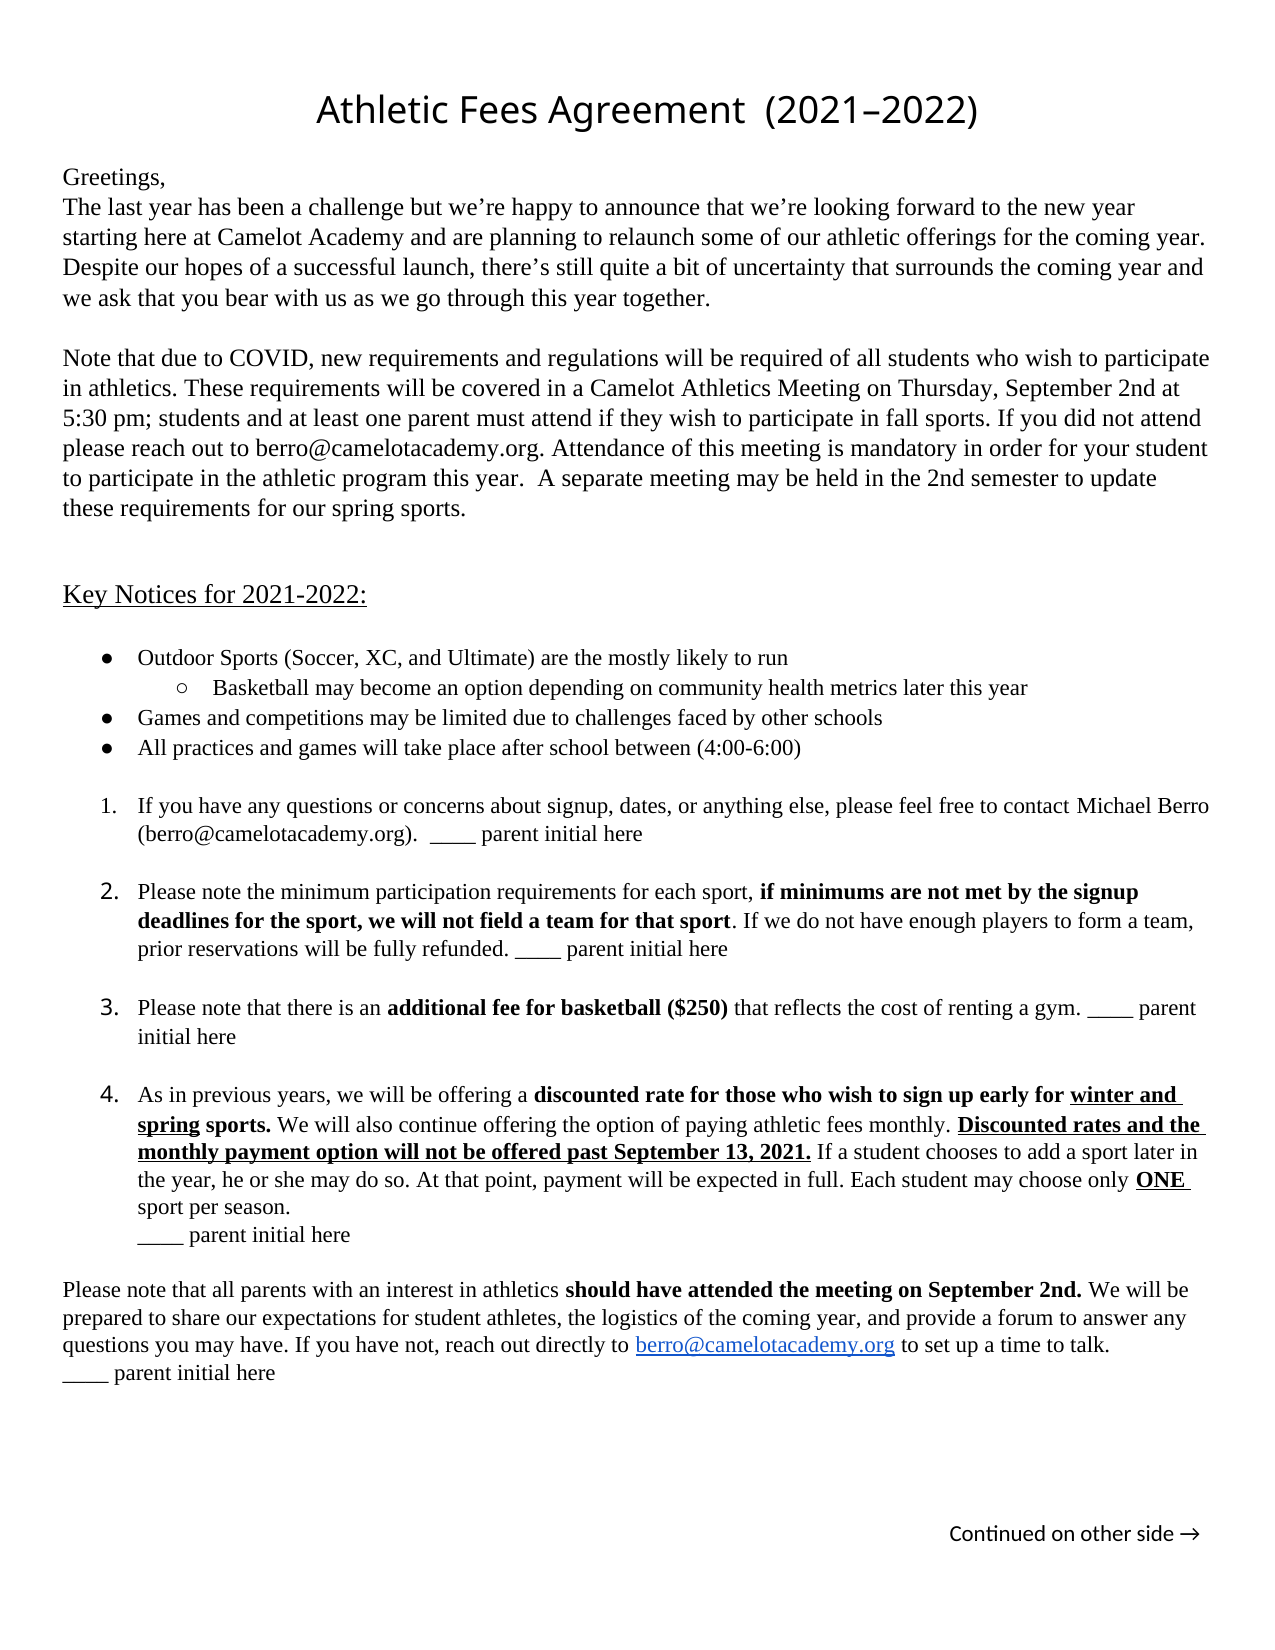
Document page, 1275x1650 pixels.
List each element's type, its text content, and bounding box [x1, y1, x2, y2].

list Games and competitions may be limited due to challenges faced by other schools [100, 704, 1212, 731]
list Please note that there is an additional fee for basketball ($250) that reflects the cost of renting a gym. ____ parent initial here [100, 990, 1212, 1049]
list All practices and games will take place after school between (4:00-6:00) [100, 734, 1212, 761]
text ____ parent initial here [62, 1221, 1212, 1247]
list As in previous years, we will be offering a discounted rate for those who wish to sign up early for winter and spring sports. We will also continue offering the option of paying athletic fees monthly. Discounted rates and the monthly payment option will not be offered past September 13, 2021. If a student chooses to add a sport later in the year, he or she may do so. At that point, payment will be expected in full. Each student may choose only ONE sport per season. [100, 1078, 1212, 1220]
text The last year has been a challenge but we’re happy to announce that we’re looking forward to the new year starting here at Camelot Academy and are planning to relaunch some of our athletic offerings for the coming year. Despite our hopes of a successful launch, there’s still quite a bit of uncertainty that surrounds the coming year and we ask that you bear with us as we go through this year together. [62, 192, 1212, 311]
text Key Notices for 2021-2022: [62, 579, 1212, 610]
list Outdoor Sports (Soccer, XC, and Ultimate) are the mostly likely to run [100, 644, 1212, 670]
text ____ parent initial here [62, 1359, 1212, 1385]
text Please note that all parents with an interest in athletics should have attended the meeting on September 2nd. We will be prepared to share our expectations for student athletes, the logistics of the coming year, and provide a forum to answer any questions you may have. If you have not, reach out directly to berro@camelotacademy.org to set up a time to talk. [62, 1276, 1212, 1358]
list If you have any questions or concerns about signup, dates, or anything else, please feel free to contact Michael Berro (berro@camelotacademy.org). ____ parent initial here [100, 792, 1212, 846]
list Please note the minimum participation requirements for each sport, if minimums are not met by the signup deadlines for the sport, we will not field a team for that sport. If we do not have enough players to form a team, prior reservations will be fully refunded. ____ parent initial here [100, 875, 1212, 962]
list Basketball may become an option depending on community health metrics later this year [175, 674, 1212, 700]
text Note that due to COVID, new requirements and regulations will be required of all students who wish to participate in athletics. These requirements will be covered in a Camelot Athletics Meeting on Thursday, September 2nd at 5:30 pm; students and at least one parent must attend if they wish to participate in fall sports. If you did not attend please reach out to berro@camelotacademy.org. Attendance of this meeting is mandatory in order for your student to participate in the athletic program this year. A separate meeting may be held in the 2nd semester to update these requirements for our spring sports. [62, 343, 1212, 522]
text Greetings, [62, 162, 1212, 191]
